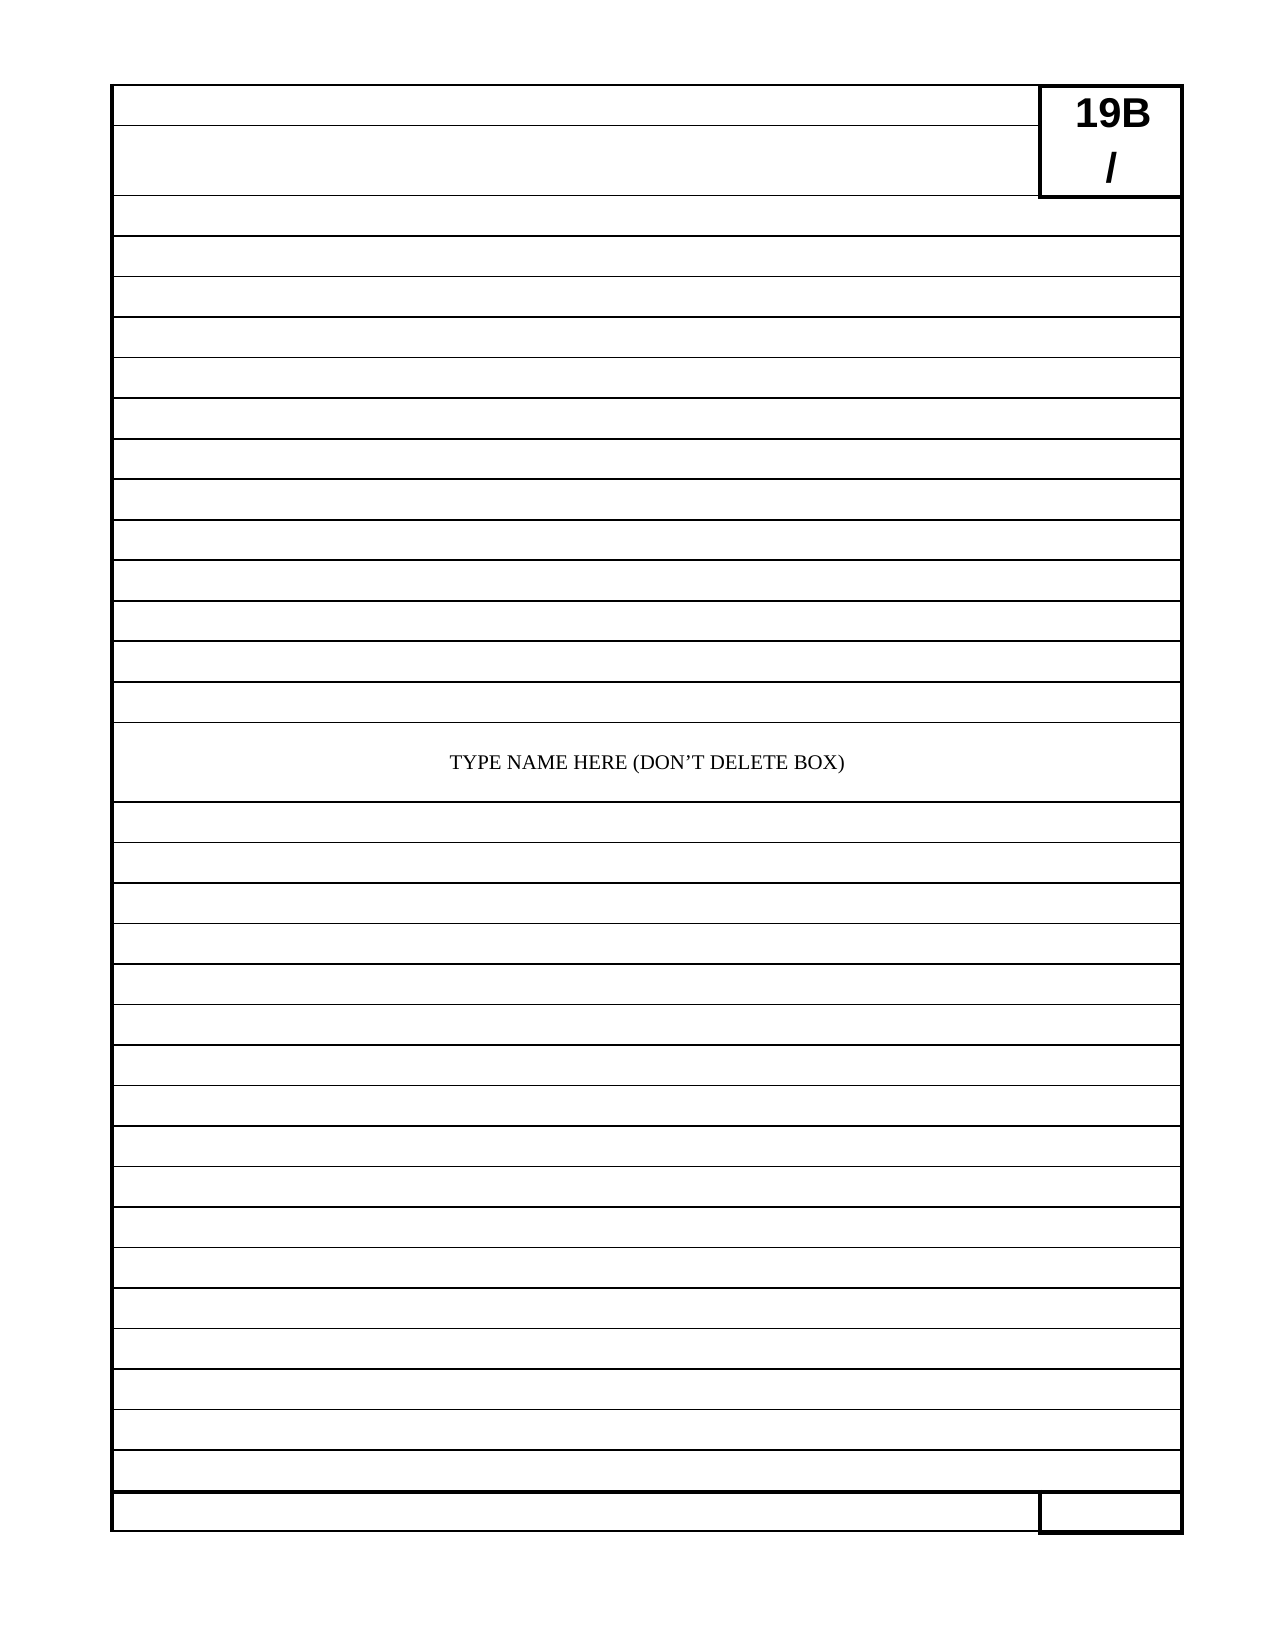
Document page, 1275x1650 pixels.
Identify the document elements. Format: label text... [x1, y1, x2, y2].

table_cell [114, 358, 1180, 397]
table_cell [114, 642, 1180, 681]
table_cell 19B / [1042, 88, 1180, 195]
table_cell [114, 1494, 1038, 1530]
table_cell [114, 480, 1180, 519]
table_cell [114, 196, 1180, 235]
table_cell [114, 237, 1180, 276]
table_cell [114, 318, 1180, 357]
table_cell [114, 1167, 1180, 1206]
table_cell [114, 1248, 1180, 1287]
table_cell [114, 683, 1180, 721]
table_cell [114, 965, 1180, 1003]
table_cell [114, 1370, 1180, 1409]
table_cell [114, 126, 1038, 195]
table_cell [114, 1451, 1180, 1490]
table_cell [114, 803, 1180, 841]
table_cell [114, 1289, 1180, 1328]
table_cell [114, 1127, 1180, 1166]
table_cell [114, 1005, 1180, 1044]
table_cell [114, 602, 1180, 640]
table_cell [114, 1208, 1180, 1247]
table_cell [114, 440, 1180, 478]
table_cell [114, 1046, 1180, 1084]
table_cell 20B / [1042, 1494, 1180, 1530]
table_cell [114, 1086, 1180, 1125]
table_cell [114, 561, 1180, 600]
table_cell [114, 924, 1180, 963]
table_cell [114, 521, 1180, 559]
table_cell [114, 1329, 1180, 1368]
table_cell [114, 86, 1038, 124]
table_cell [114, 1410, 1180, 1449]
table_cell [114, 277, 1180, 316]
table_cell [114, 843, 1180, 882]
table_cell [114, 884, 1180, 922]
table_cell [114, 399, 1180, 438]
